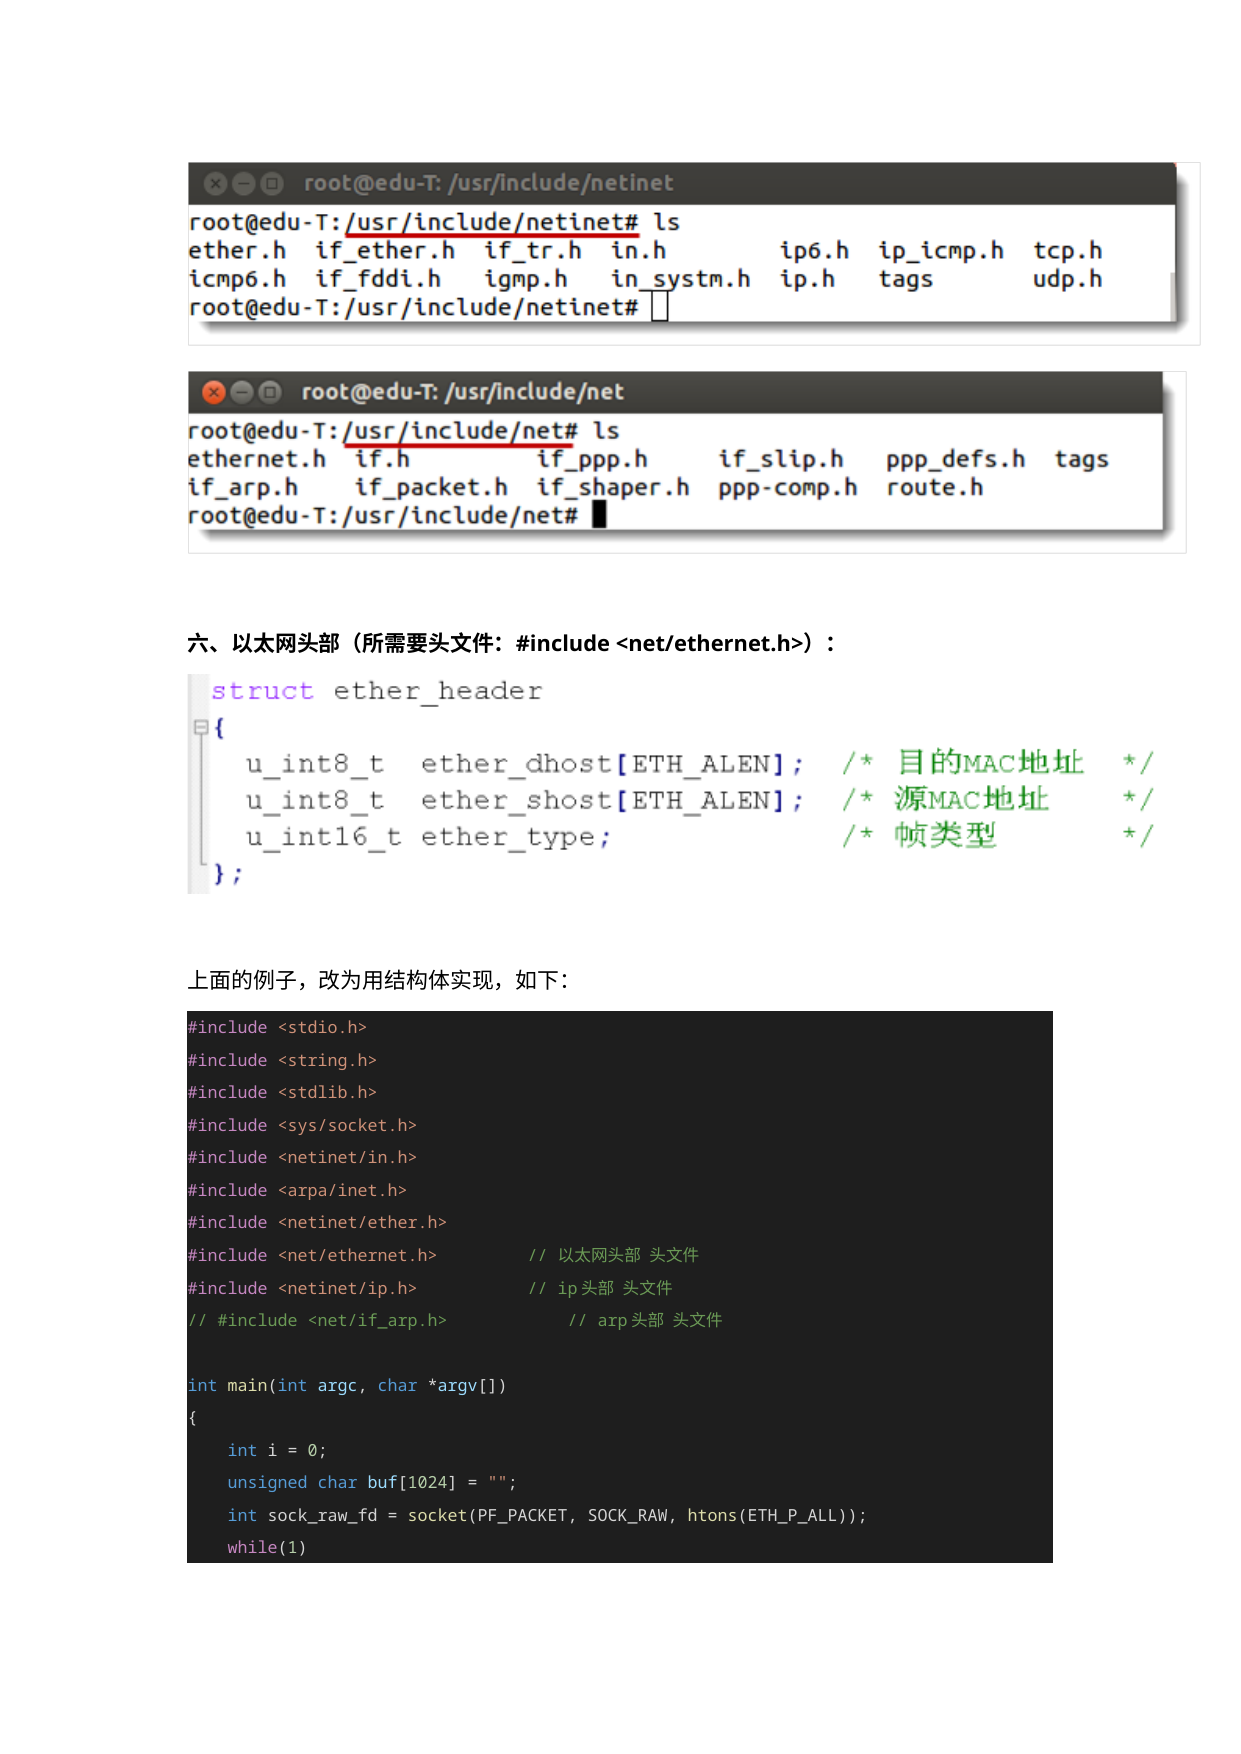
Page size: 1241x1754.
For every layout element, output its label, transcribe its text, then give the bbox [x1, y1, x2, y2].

text #include <stdlib.h> [187, 1076, 1053, 1108]
text #include <net/ethernet.h> // 以太网头部 头文件 [187, 1238, 1053, 1271]
text int sock_raw_fd = socket(PF_PACKET, SOCK_RAW, htons(ETH_P_ALL)); [187, 1498, 1053, 1531]
picture [187, 674, 1180, 894]
text 六、以太网头部（所需要头文件：#include <net/ethernet.h>）： [187, 626, 1053, 658]
text #include <netinet/ether.h> [187, 1206, 1053, 1238]
picture [187, 370, 1188, 555]
text int main(int argc, char *argv[]) [187, 1368, 1053, 1401]
text // #include <net/if_arp.h> // arp头部 头文件 [187, 1303, 1053, 1336]
text while(1) [187, 1531, 1053, 1563]
text #include <stdio.h> [187, 1011, 1053, 1043]
text #include <netinet/ip.h> // ip头部 头文件 [187, 1271, 1053, 1303]
text #include <netinet/in.h> [187, 1141, 1053, 1173]
text #include <string.h> [187, 1043, 1053, 1076]
picture [187, 162, 1202, 347]
text unsigned char buf[1024] = ""; [187, 1466, 1053, 1498]
text 上面的例子，改为用结构体实现，如下： [187, 963, 1053, 995]
text { [187, 1401, 1053, 1433]
text int i = 0; [187, 1433, 1053, 1466]
text #include <sys/socket.h> [187, 1108, 1053, 1141]
text #include <arpa/inet.h> [187, 1173, 1053, 1206]
